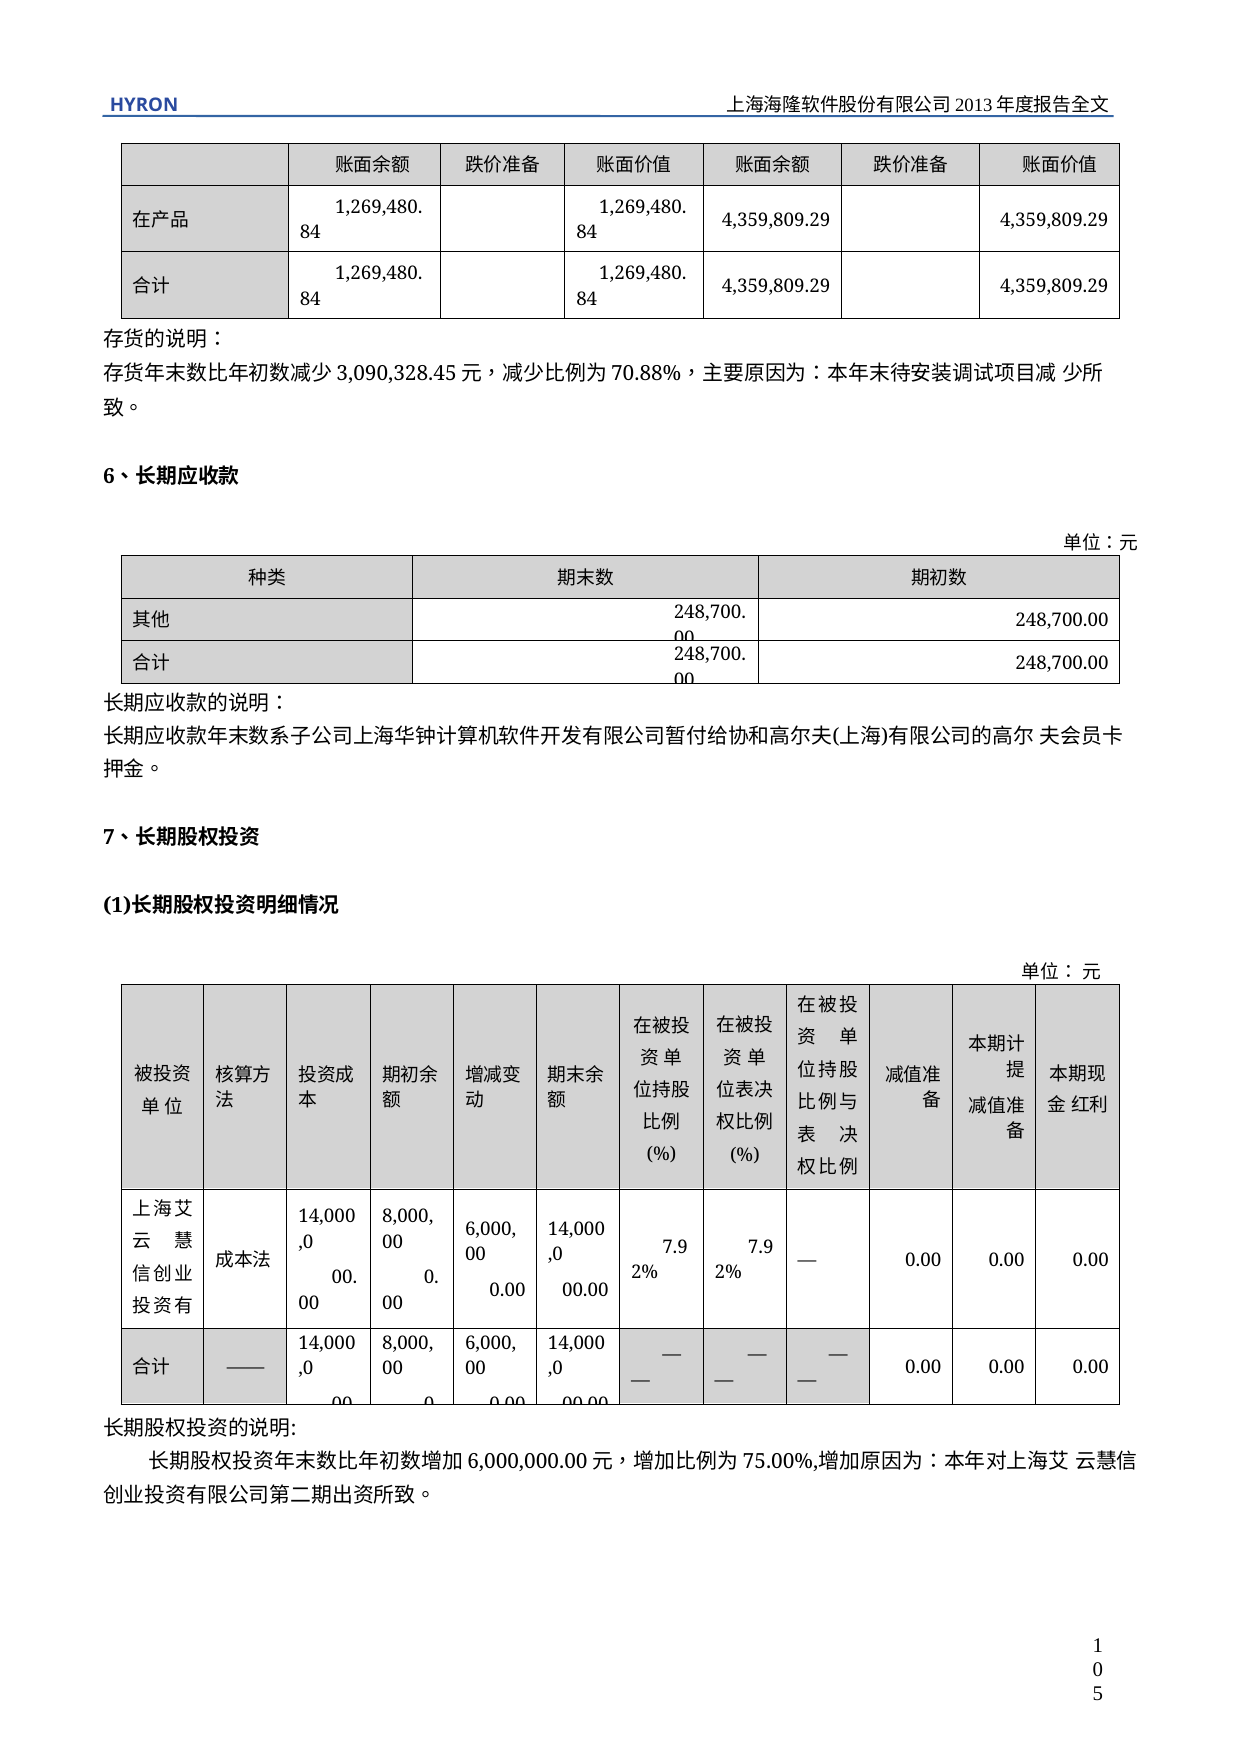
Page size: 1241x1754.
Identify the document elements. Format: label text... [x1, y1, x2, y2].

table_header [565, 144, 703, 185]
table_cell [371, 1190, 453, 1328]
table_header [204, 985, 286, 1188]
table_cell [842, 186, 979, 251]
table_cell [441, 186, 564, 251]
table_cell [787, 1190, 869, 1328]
text 单位： 元 [1021, 958, 1138, 984]
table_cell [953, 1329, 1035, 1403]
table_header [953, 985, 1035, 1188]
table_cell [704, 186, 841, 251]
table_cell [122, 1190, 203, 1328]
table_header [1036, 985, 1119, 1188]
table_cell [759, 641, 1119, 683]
text 长期应收款的说明： [103, 684, 1138, 717]
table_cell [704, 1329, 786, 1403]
text 存货年末数比年初数减少3,090,328.45元，减少比例为70.88%，主要原因为：本年末待安装调试项目减 少所致。 [103, 353, 1138, 422]
text 长期股权投资年末数比年初数增加6,000,000.00元，增加比例为75.00%,增加原因为：本年对上海艾 云慧信创业投资有限公司第二期出资所致。 [103, 1441, 1138, 1509]
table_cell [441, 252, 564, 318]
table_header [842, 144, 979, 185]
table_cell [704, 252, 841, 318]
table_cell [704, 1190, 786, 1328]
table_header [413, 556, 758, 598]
text 长期股权投资的说明: [103, 1413, 1138, 1441]
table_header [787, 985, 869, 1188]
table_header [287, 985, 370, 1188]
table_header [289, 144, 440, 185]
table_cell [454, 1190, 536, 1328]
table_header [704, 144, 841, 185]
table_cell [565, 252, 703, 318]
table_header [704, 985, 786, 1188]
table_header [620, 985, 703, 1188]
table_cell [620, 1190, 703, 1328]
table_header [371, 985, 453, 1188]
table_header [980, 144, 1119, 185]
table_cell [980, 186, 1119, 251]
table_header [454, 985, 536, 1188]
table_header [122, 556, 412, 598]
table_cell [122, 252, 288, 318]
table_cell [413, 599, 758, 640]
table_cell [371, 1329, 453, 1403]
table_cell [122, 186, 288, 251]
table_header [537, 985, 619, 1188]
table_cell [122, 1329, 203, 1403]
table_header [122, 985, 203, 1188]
text 单位：元 [103, 530, 1138, 555]
text 7、长期股权投资 [103, 822, 1138, 851]
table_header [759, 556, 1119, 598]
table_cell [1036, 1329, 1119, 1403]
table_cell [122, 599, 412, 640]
text (1)长期股权投资明细情况 [103, 890, 1138, 919]
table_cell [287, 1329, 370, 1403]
text 6、长期应收款 [103, 462, 1138, 490]
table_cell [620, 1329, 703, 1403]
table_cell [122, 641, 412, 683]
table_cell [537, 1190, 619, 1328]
text 存货的说明： [103, 319, 1138, 353]
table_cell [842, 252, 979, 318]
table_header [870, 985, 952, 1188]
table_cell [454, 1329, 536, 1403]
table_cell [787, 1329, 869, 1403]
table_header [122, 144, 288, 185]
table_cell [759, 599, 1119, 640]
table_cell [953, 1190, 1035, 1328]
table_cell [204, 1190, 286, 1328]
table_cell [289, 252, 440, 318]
text 长期应收款年末数系子公司上海华钟计算机软件开发有限公司暂付给协和高尔夫(上海)有限公司的高尔 夫会员卡押金。 [103, 717, 1138, 783]
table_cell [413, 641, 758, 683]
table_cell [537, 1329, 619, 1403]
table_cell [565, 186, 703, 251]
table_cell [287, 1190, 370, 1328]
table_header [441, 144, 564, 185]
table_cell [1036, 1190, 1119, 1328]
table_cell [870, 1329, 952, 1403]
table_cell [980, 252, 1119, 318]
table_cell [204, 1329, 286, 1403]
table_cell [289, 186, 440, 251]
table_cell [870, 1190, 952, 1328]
